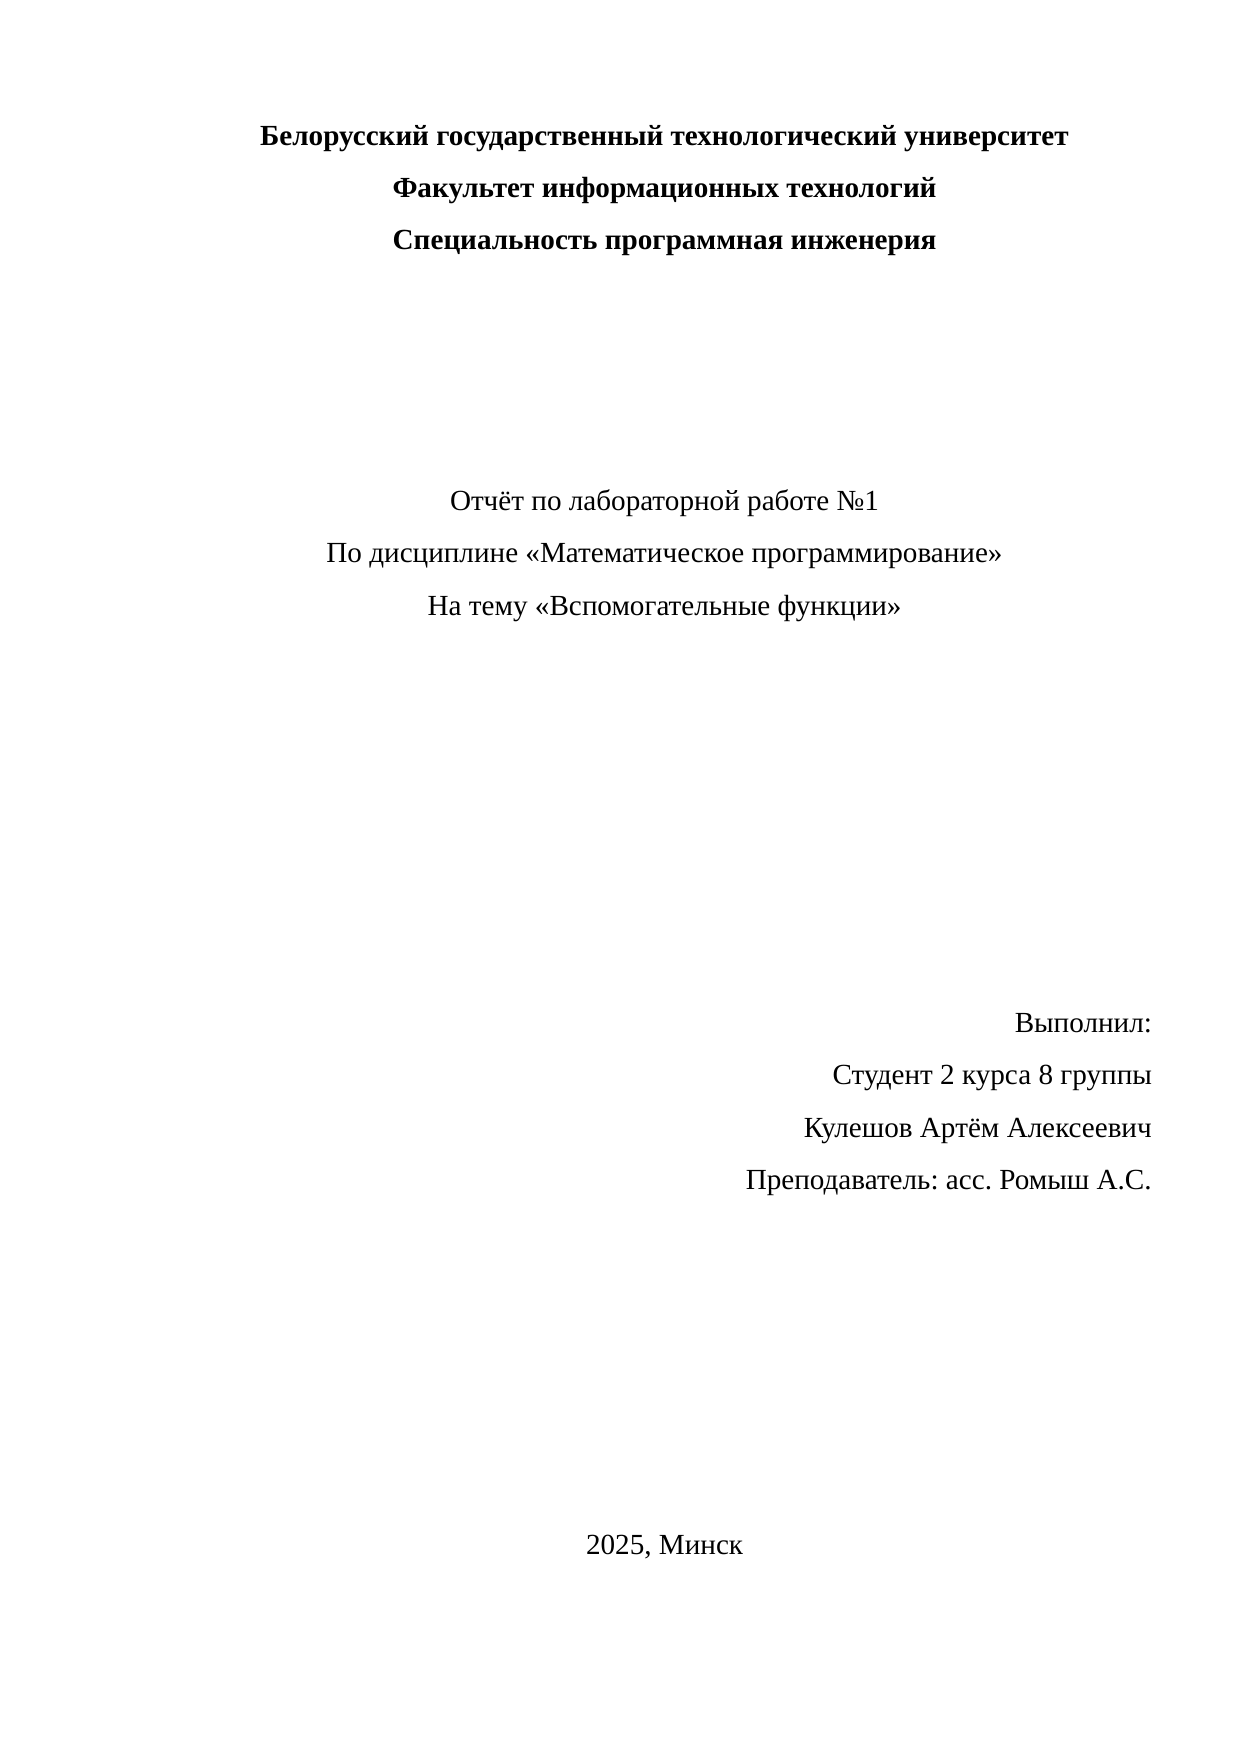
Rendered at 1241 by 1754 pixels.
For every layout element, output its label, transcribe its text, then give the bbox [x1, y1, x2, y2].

text Преподаватель: асс. Ромыш А.С. [177, 1162, 1152, 1195]
text 2025, Минск [177, 1527, 1152, 1561]
text Отчёт по лабораторной работе №1 [177, 483, 1152, 517]
text Специальность программная инженерия [177, 222, 1152, 256]
text По дисциплине «Математическое программирование» [177, 536, 1152, 569]
text Кулешов Артём Алексеевич [177, 1110, 1152, 1143]
text Белорусский государственный технологический университет [177, 118, 1152, 152]
text Факультет информационных технологий [177, 170, 1152, 204]
text Студент 2 курса 8 группы [177, 1057, 1152, 1091]
text Выполнил: [177, 1005, 1152, 1039]
text На тему «Вспомогательные функции» [177, 588, 1152, 621]
